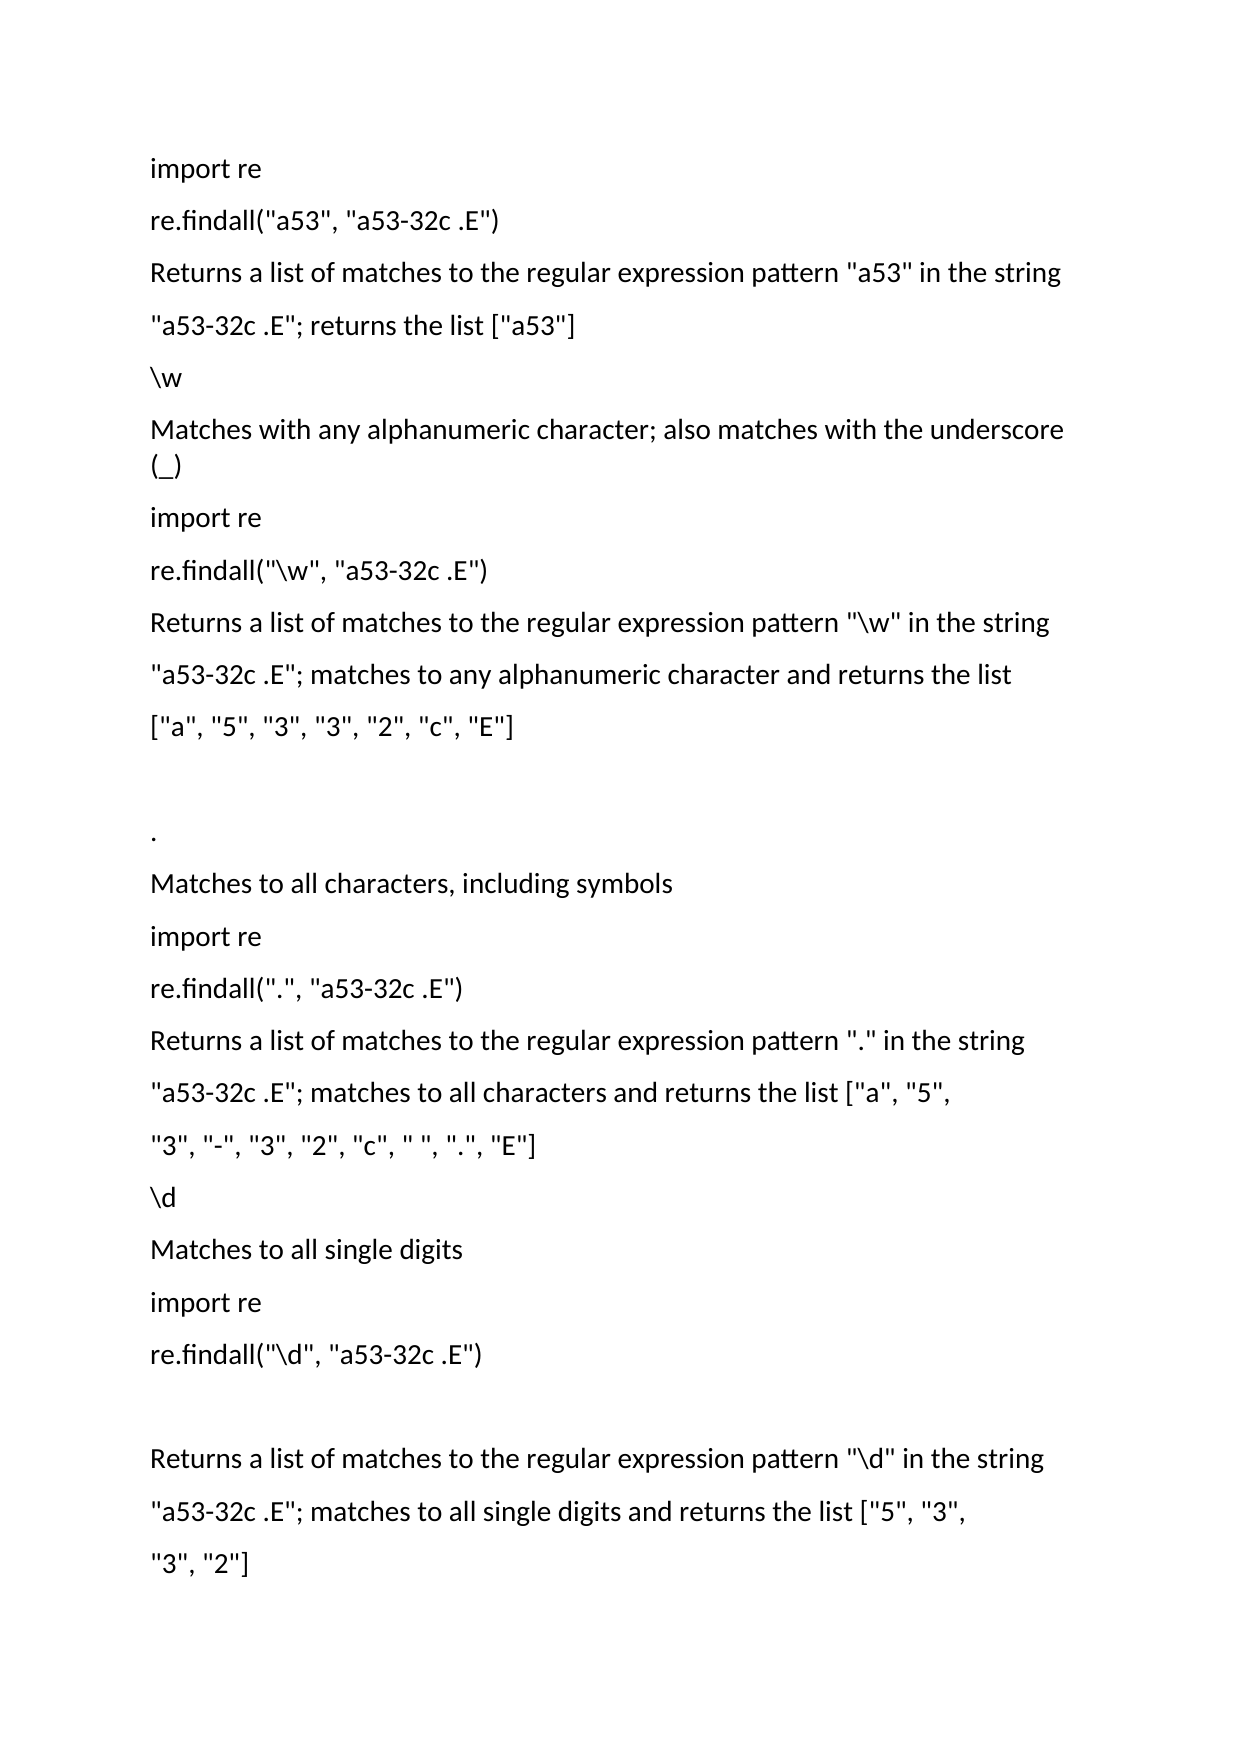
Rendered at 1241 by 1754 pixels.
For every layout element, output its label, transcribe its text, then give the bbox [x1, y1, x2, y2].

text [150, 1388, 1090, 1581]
text import re [150, 238, 1090, 273]
text Matches with any alphanumeric character; also matches with the underscore (_) [150, 150, 1090, 221]
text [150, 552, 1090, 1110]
text "a53-32c .E"; matches to any alphanumeric character and returns the list [150, 395, 1090, 430]
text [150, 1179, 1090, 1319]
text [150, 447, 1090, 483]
text re.findall("\w", "a53-32c .E") [150, 290, 1090, 326]
text Returns a list of matches to the regular expression pattern "\w" in the string [150, 342, 1090, 378]
